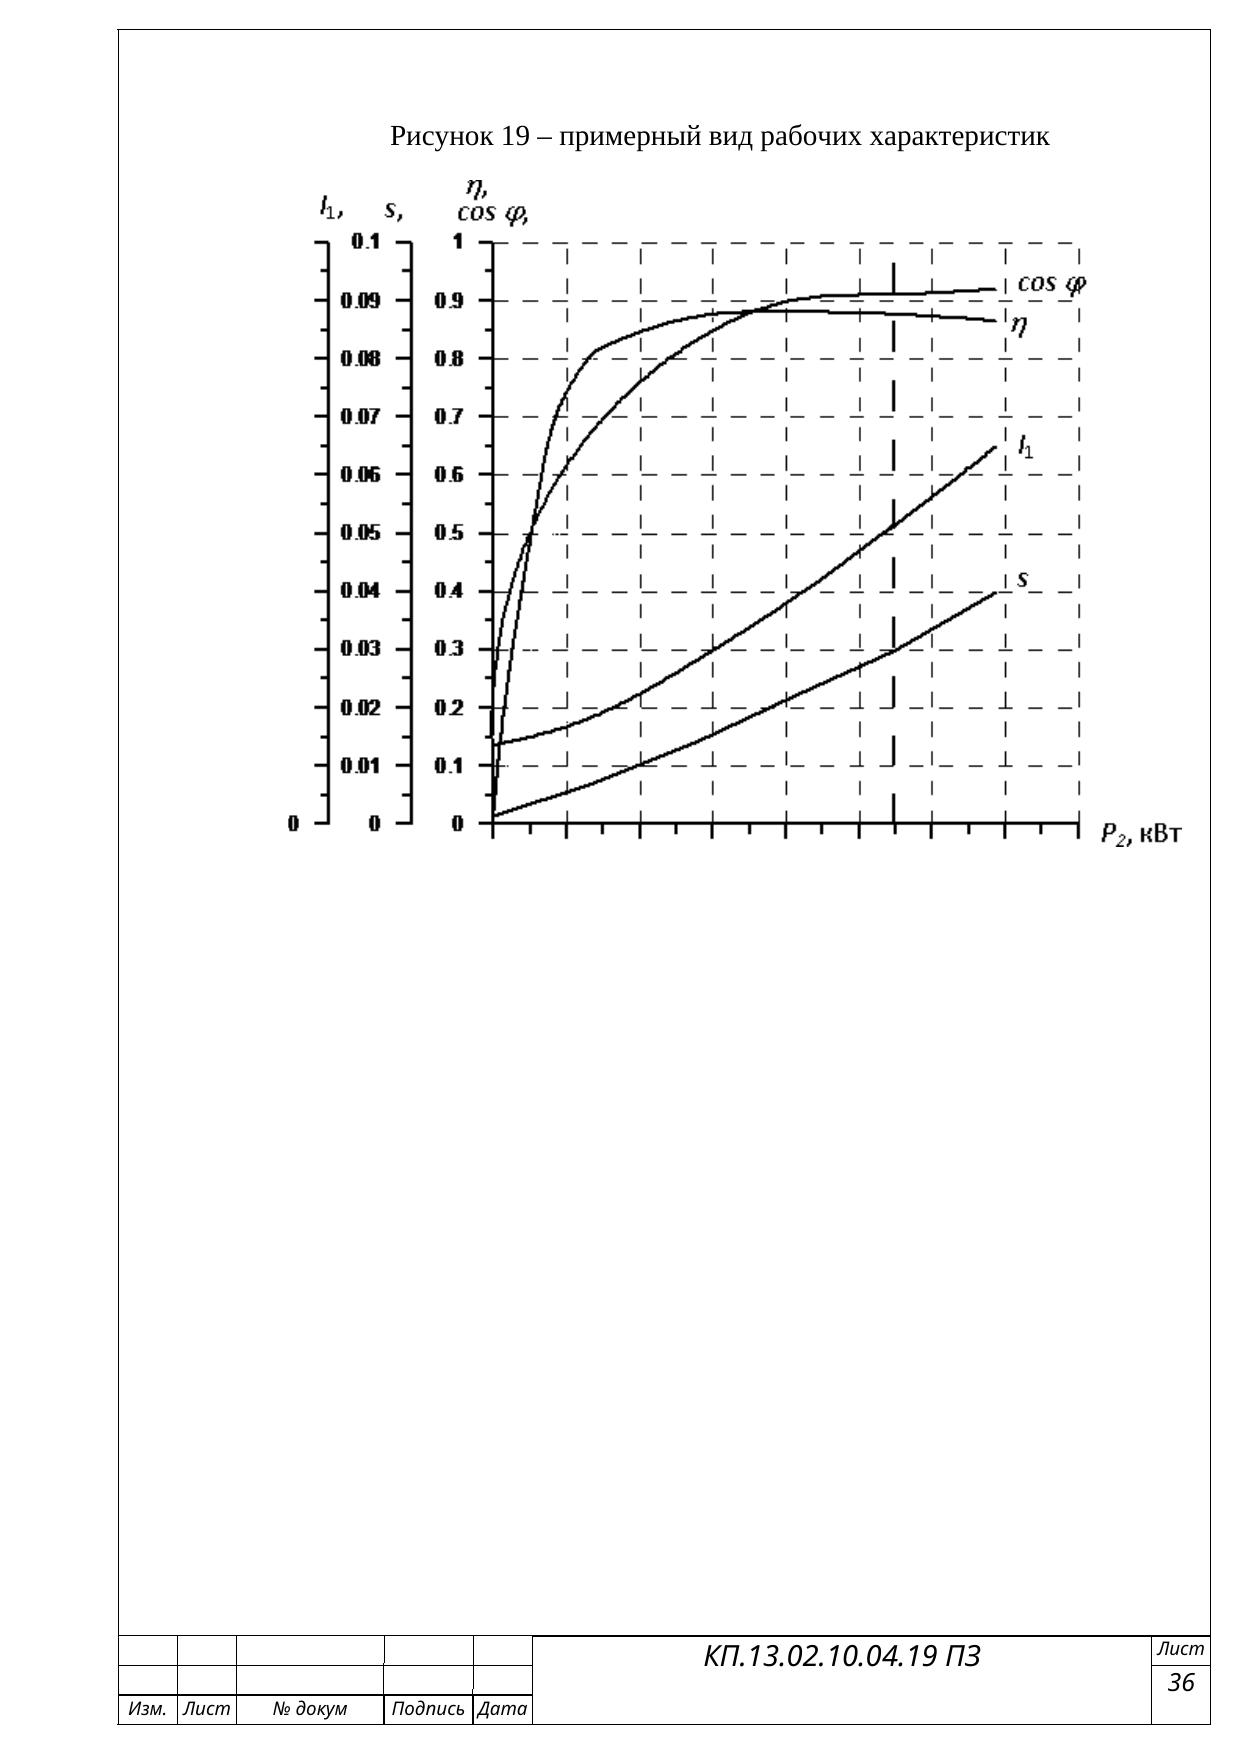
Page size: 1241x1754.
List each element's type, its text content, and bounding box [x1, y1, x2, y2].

picture [288, 180, 1182, 847]
subtitle Рисунок 19 – примерный вид рабочих характеристик [214, 118, 1152, 152]
